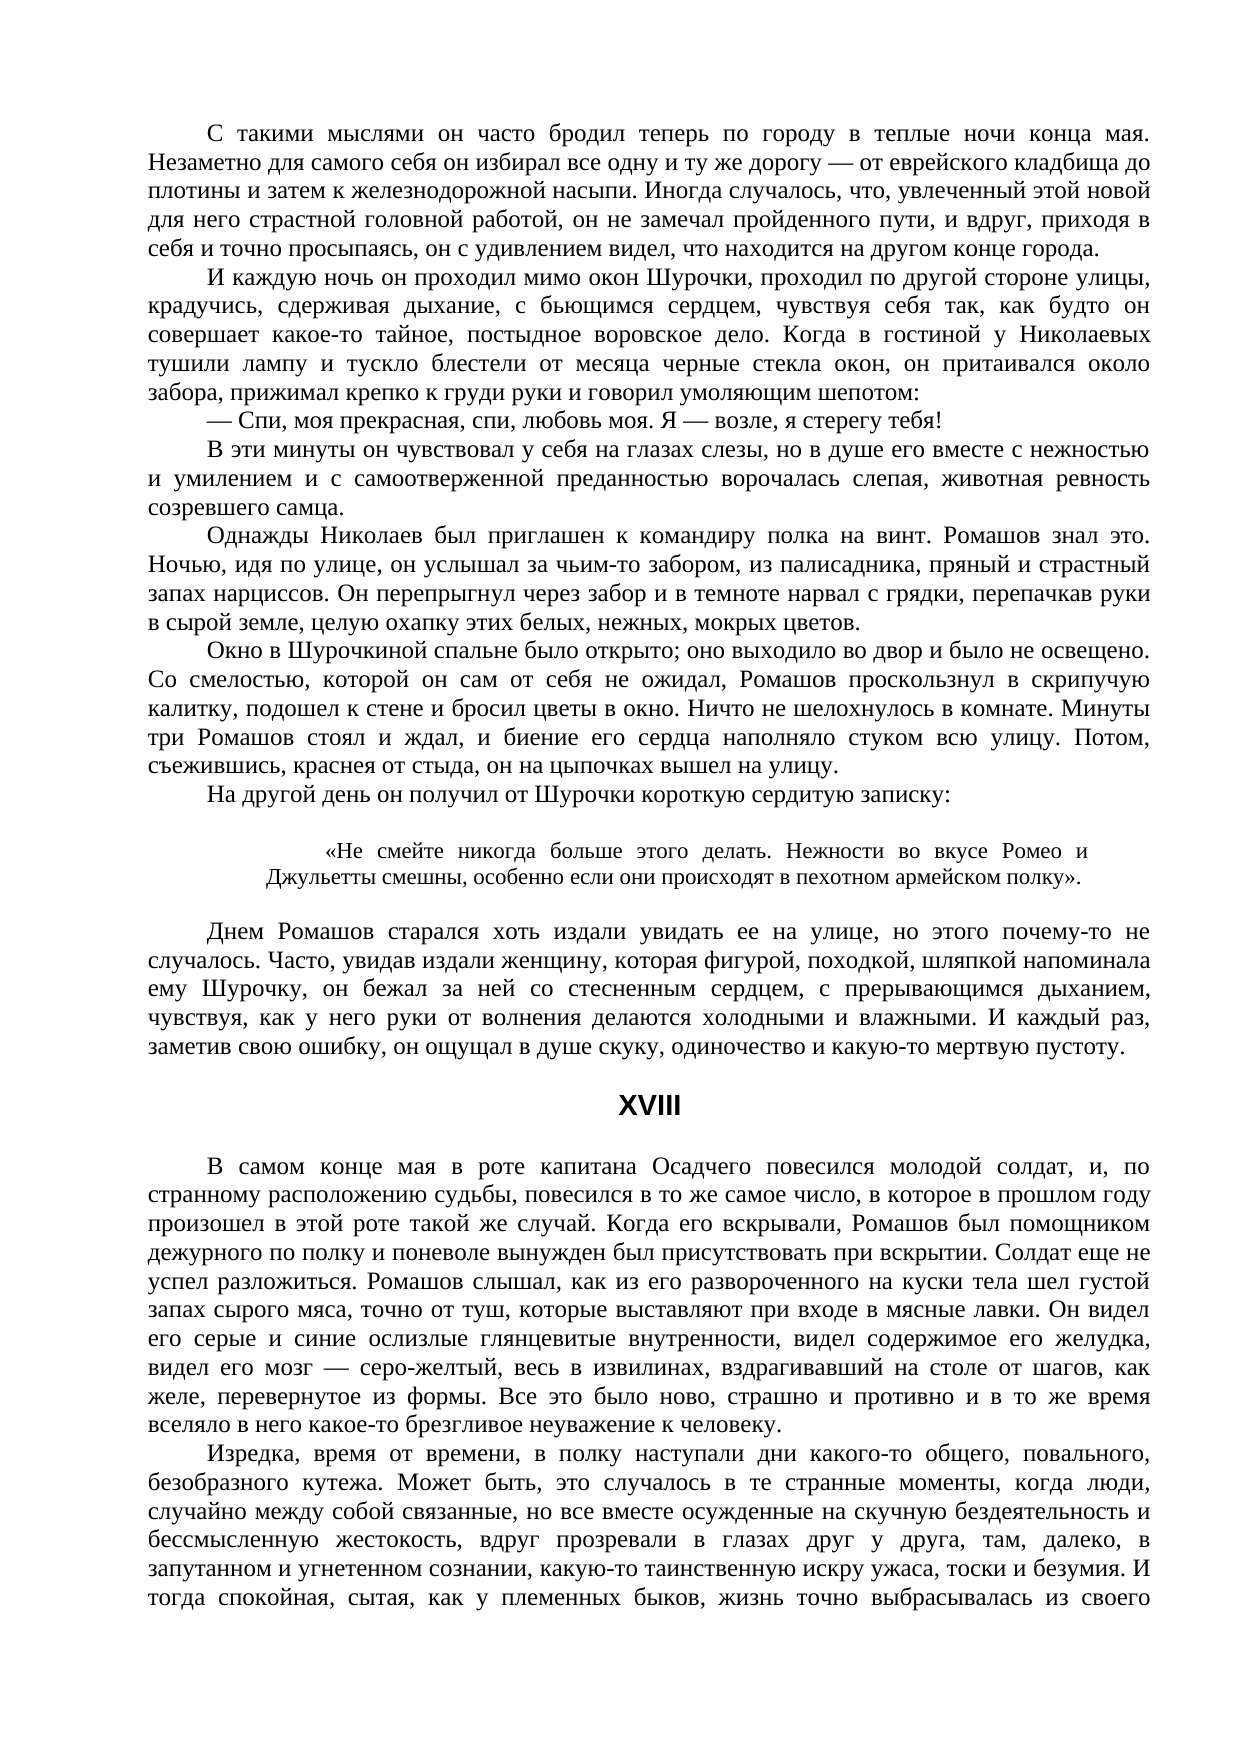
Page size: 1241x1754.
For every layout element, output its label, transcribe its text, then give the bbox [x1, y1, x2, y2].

text Однажды Николаев был приглашен к командиру полка на винт. Ромашов знал это. Ночью, идя по улице, он услышал за чьим-то забором, из палисадника, пряный и страстный запах нарциссов. Он перепрыгнул через забор и в темноте нарвал с грядки, перепачкав руки в сырой земле, целую охапку этих белых, нежных, мокрых цветов. [148, 521, 1152, 636]
subtitle XVIII [148, 1088, 1152, 1122]
text «Не смейте никогда больше этого делать. Нежности во вкусе Ромео и Джульетты смешны, особенно если они происходят в пехотном армейском полку». [266, 837, 1089, 889]
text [148, 1438, 1152, 1611]
text Окно в Шурочкиной спальне было открыто; оно выходило во двор и было не освещено. Со смелостью, которой он сам от себя не ожидал, Ромашов проскользнул в скрипучую калитку, подошел к стене и бросил цветы в окно. Ничто не шелохнулось в комнате. Минуты три Ромашов стоял и ждал, и биение его сердца наполняло стуком всю улицу. Потом, съежившись, краснея от стыда, он на цыпочках вышел на улицу. [148, 636, 1152, 779]
text И каждую ночь он проходил мимо окон Шурочки, проходил по другой стороне улицы, крадучись, сдерживая дыхание, с бьющимся сердцем, чувствуя себя так, как будто он совершает какое-то тайное, постыдное воровское дело. Когда в гостиной у Николаевых тушили лампу и тускло блестели от месяца черные стекла окон, он притаивался около забора, прижимал крепко к груди руки и говорил умоляющим шепотом: [148, 262, 1152, 406]
text Днем Ромашов старался хоть издали увидать ее на улице, но этого почему-то не случалось. Часто, увидав издали женщину, которая фигурой, походкой, шляпкой напоминала ему Шурочку, он бежал за ней со стесненным сердцем, с прерывающимся дыханием, чувствуя, как у него руки от волнения делаются холодными и влажными. И каждый раз, заметив свою ошибку, он ощущал в душе скуку, одиночество и какую-то мертвую пустоту. [148, 916, 1152, 1060]
text В эти минуты он чувствовал у себя на глазах слезы, но в душе его вместе с нежностью и умилением и с самоотверженной преданностью ворочалась слепая, животная ревность созревшего самца. [148, 434, 1152, 521]
text В самом конце мая в роте капитана Осадчего повесился молодой солдат, и, по странному расположению судьбы, повесился в то же самое число, в которое в прошлом году произошел в этой роте такой же случай. Когда его вскрывали, Ромашов был помощником дежурного по полку и поневоле вынужден был присутствовать при вскрытии. Солдат еще не успел разложиться. Ромашов слышал, как из его развороченного на куски тела шел густой запах сырого мяса, точно от туш, которые выставляют при входе в мясные лавки. Он видел его серые и синие ослизлые глянцевитые внутренности, видел содержимое его желудка, видел его мозг — серо-желтый, весь в извилинах, вздрагивавший на столе от шагов, как желе, перевернутое из формы. Все это было ново, страшно и противно и в то же время вселяло в него какое-то брезгливое неуважение к человеку. [148, 1151, 1152, 1438]
text С такими мыслями он часто бродил теперь по городу в теплые ночи конца мая. Незаметно для самого себя он избирал все одну и ту же дорогу — от еврейского кладбища до плотины и затем к железнодорожной насыпи. Иногда случалось, что, увлеченный этой новой для него страстной головной работой, он не замечал пройденного пути, и вдруг, приходя в себя и точно просыпаясь, он с удивлением видел, что находится на другом конце города. [148, 118, 1152, 262]
text — Спи, моя прекрасная, спи, любовь моя. Я — возле, я стерегу тебя! [148, 406, 1152, 434]
text На другой день он получил от Шурочки короткую сердитую записку: [148, 779, 1152, 808]
